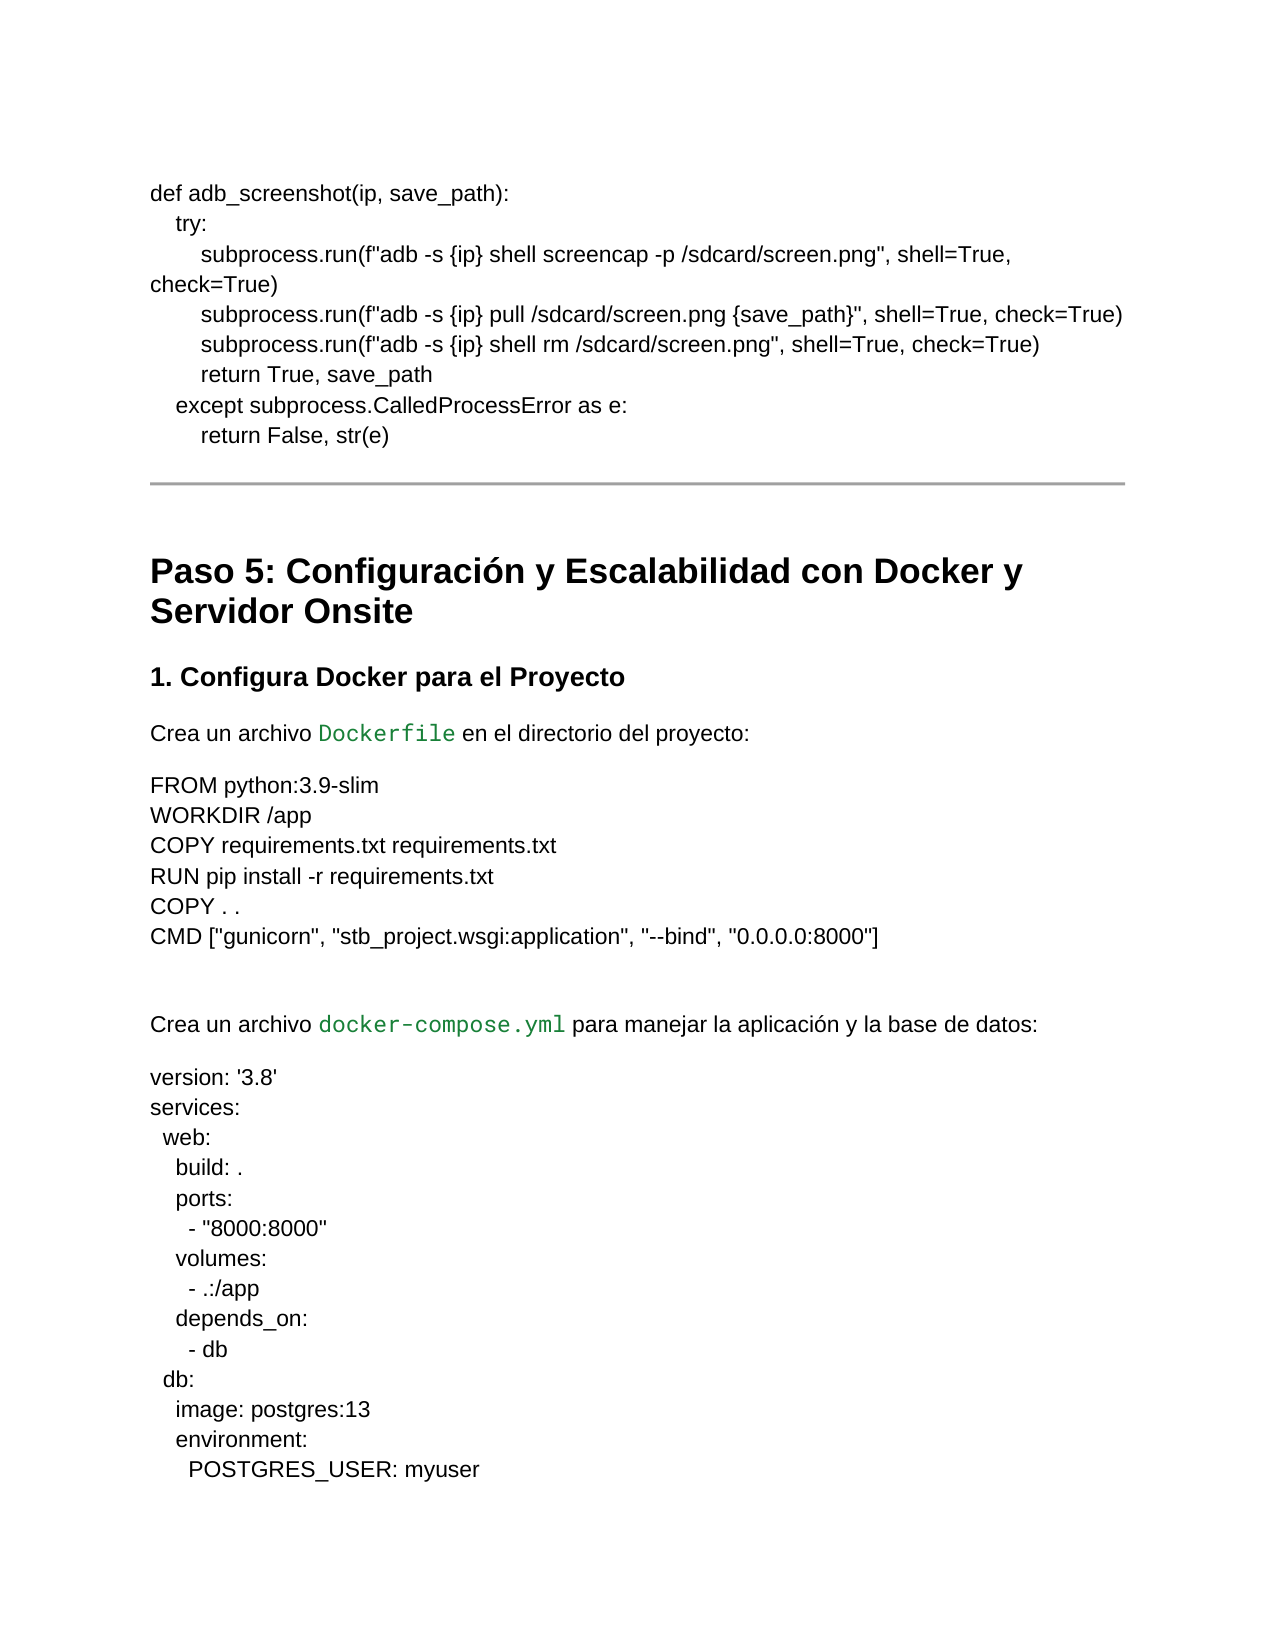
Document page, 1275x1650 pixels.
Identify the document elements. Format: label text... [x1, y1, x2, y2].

text RUN pip install -r requirements.txt [150, 863, 1125, 889]
text def adb_screenshot(ip, save_path): [150, 180, 1125, 207]
text CMD ["gunicorn", "stb_project.wsgi:application", "--bind", "0.0.0.0:8000"] [150, 923, 1125, 949]
text Crea un archivo Dockerfile en el directorio del proyecto: [150, 717, 1125, 747]
text image: postgres:13 [150, 1396, 1125, 1422]
text volumes: [150, 1245, 1125, 1271]
text services: [150, 1094, 1125, 1120]
subtitle 1. Configura Docker para el Proyecto [150, 661, 1125, 692]
text ports: [150, 1184, 1125, 1211]
text depends_on: [150, 1305, 1125, 1332]
text return True, save_path [150, 361, 1125, 388]
text return False, str(e) [150, 422, 1125, 448]
text subprocess.run(f"adb -s {ip} pull /sdcard/screen.png {save_path}", shell=True, check=True) [150, 301, 1125, 327]
text db: [150, 1366, 1125, 1392]
text COPY requirements.txt requirements.txt [150, 832, 1125, 859]
text POSTGRES_USER: myuser [150, 1456, 1125, 1483]
text - .:/app [150, 1275, 1125, 1302]
text except subprocess.CalledProcessError as e: [150, 392, 1125, 418]
text web: [150, 1124, 1125, 1151]
text COPY . . [150, 893, 1125, 919]
subtitle Paso 5: Configuración y Escalabilidad con Docker y Servidor Onsite [150, 550, 1125, 631]
text version: '3.8' [150, 1064, 1125, 1090]
text FROM python:3.9-slim [150, 772, 1125, 798]
text - db [150, 1336, 1125, 1362]
text subprocess.run(f"adb -s {ip} shell screencap -p /sdcard/screen.png", shell=True, check=True) [150, 241, 1125, 297]
text - "8000:8000" [150, 1215, 1125, 1241]
text Crea un archivo docker-compose.yml para manejar la aplicación y la base de datos: [150, 1008, 1125, 1039]
text build: . [150, 1154, 1125, 1181]
text try: [150, 210, 1125, 237]
text environment: [150, 1426, 1125, 1453]
text subprocess.run(f"adb -s {ip} shell rm /sdcard/screen.png", shell=True, check=True) [150, 331, 1125, 358]
text WORKDIR /app [150, 802, 1125, 829]
